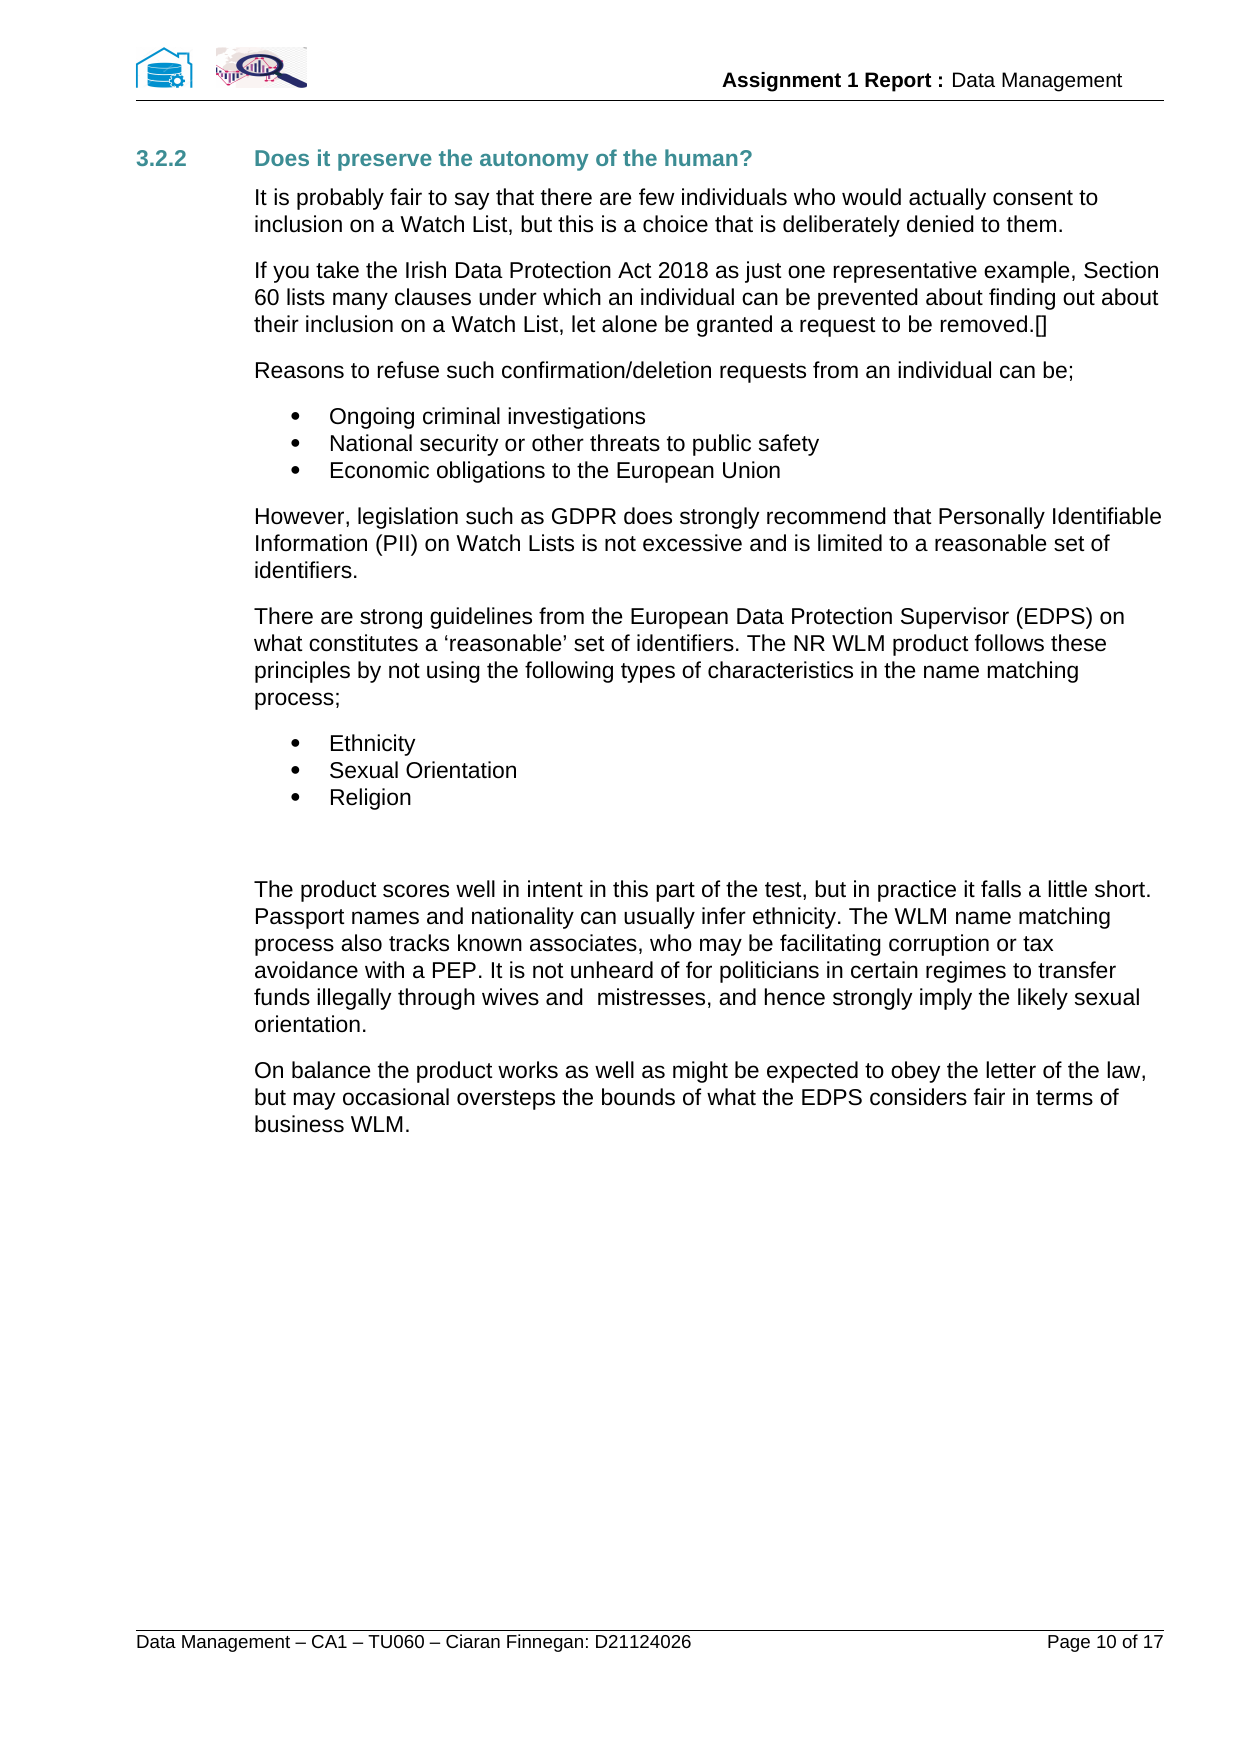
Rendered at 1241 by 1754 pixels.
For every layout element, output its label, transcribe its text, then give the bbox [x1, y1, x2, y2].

text Reasons to refuse such confirmation/deletion requests from an individual can be; [254, 356, 1163, 383]
list Religion [291, 783, 1163, 811]
text However, legislation such as GDPR does strongly recommend that Personally Identifiable Information (PII) on Watch Lists is not excessive and is limited to a reasonable set of identifiers. [254, 502, 1163, 583]
text It is probably fair to say that there are few individuals who would actually consent to inclusion on a Watch List, but this is a choice that is deliberately denied to them. [254, 183, 1163, 238]
text On balance the product works as well as might be expected to obey the letter of the law, but may occasional oversteps the bounds of what the EDPS considers fair in terms of business WLM. [254, 1056, 1163, 1138]
list Ongoing criminal investigations [291, 402, 1163, 429]
list National security or other threats to public safety [291, 429, 1163, 456]
text There are strong guidelines from the European Data Protection Supervisor (EDPS) on what constitutes a ‘reasonable’ set of identifiers. The NR WLM product follows these principles by not using the following types of characteristics in the name matching process; [254, 602, 1163, 711]
text The product scores well in intent in this part of the test, but in practice it falls a little short. Passport names and nationality can usually infer ethnicity. The WLM name matching process also tracks known associates, who may be facilitating corruption or tax avoidance with a PEP. It is not unheard of for politicians in certain regimes to transfer funds illegally through wives and mistresses, and hence strongly imply the likely sexual orientation. [254, 875, 1163, 1038]
subtitle Does it preserve the autonomy of the human? [136, 144, 1163, 171]
picture [166, 47, 193, 63]
picture [135, 47, 162, 63]
list Sexual Orientation [291, 756, 1163, 783]
list Ethnicity [291, 729, 1163, 756]
picture [138, 51, 190, 88]
picture [216, 47, 307, 88]
list Economic obligations to the European Union [291, 456, 1163, 483]
text If you take the Irish Data Protection Act 2018 as just one representative example, Section 60 lists many clauses under which an individual can be prevented about finding out about their inclusion on a Watch List, let alone be granted a request to be removed.[] [254, 256, 1163, 338]
